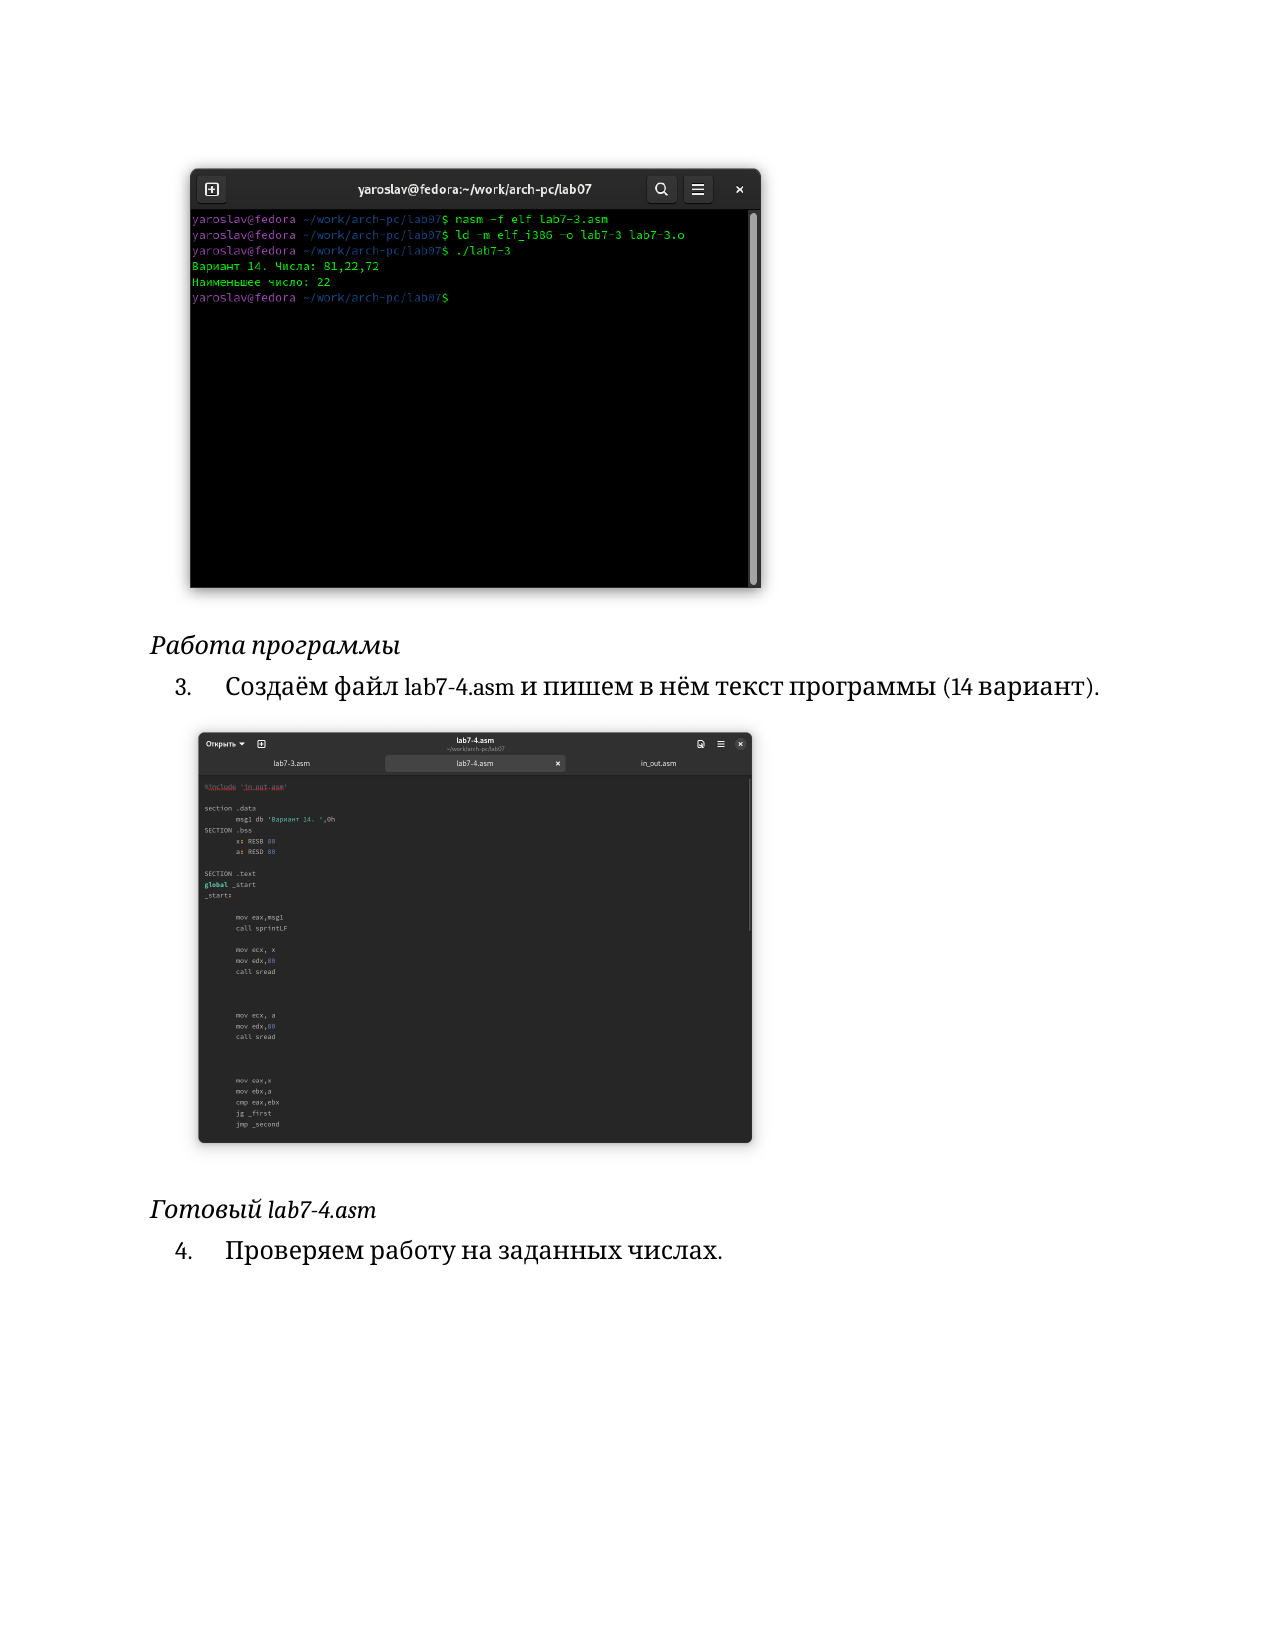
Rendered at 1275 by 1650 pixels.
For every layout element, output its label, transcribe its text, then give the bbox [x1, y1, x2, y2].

text Готовый lab7-4.asm [150, 1196, 1125, 1225]
picture [168, 150, 782, 612]
list Создаём файл lab7-4.asm и пишем в нём текст программы (14 вариант). [175, 673, 1125, 702]
text Работа программы [150, 632, 1125, 661]
picture [168, 705, 782, 1176]
list Проверяем работу на заданных числах. [175, 1237, 1125, 1266]
